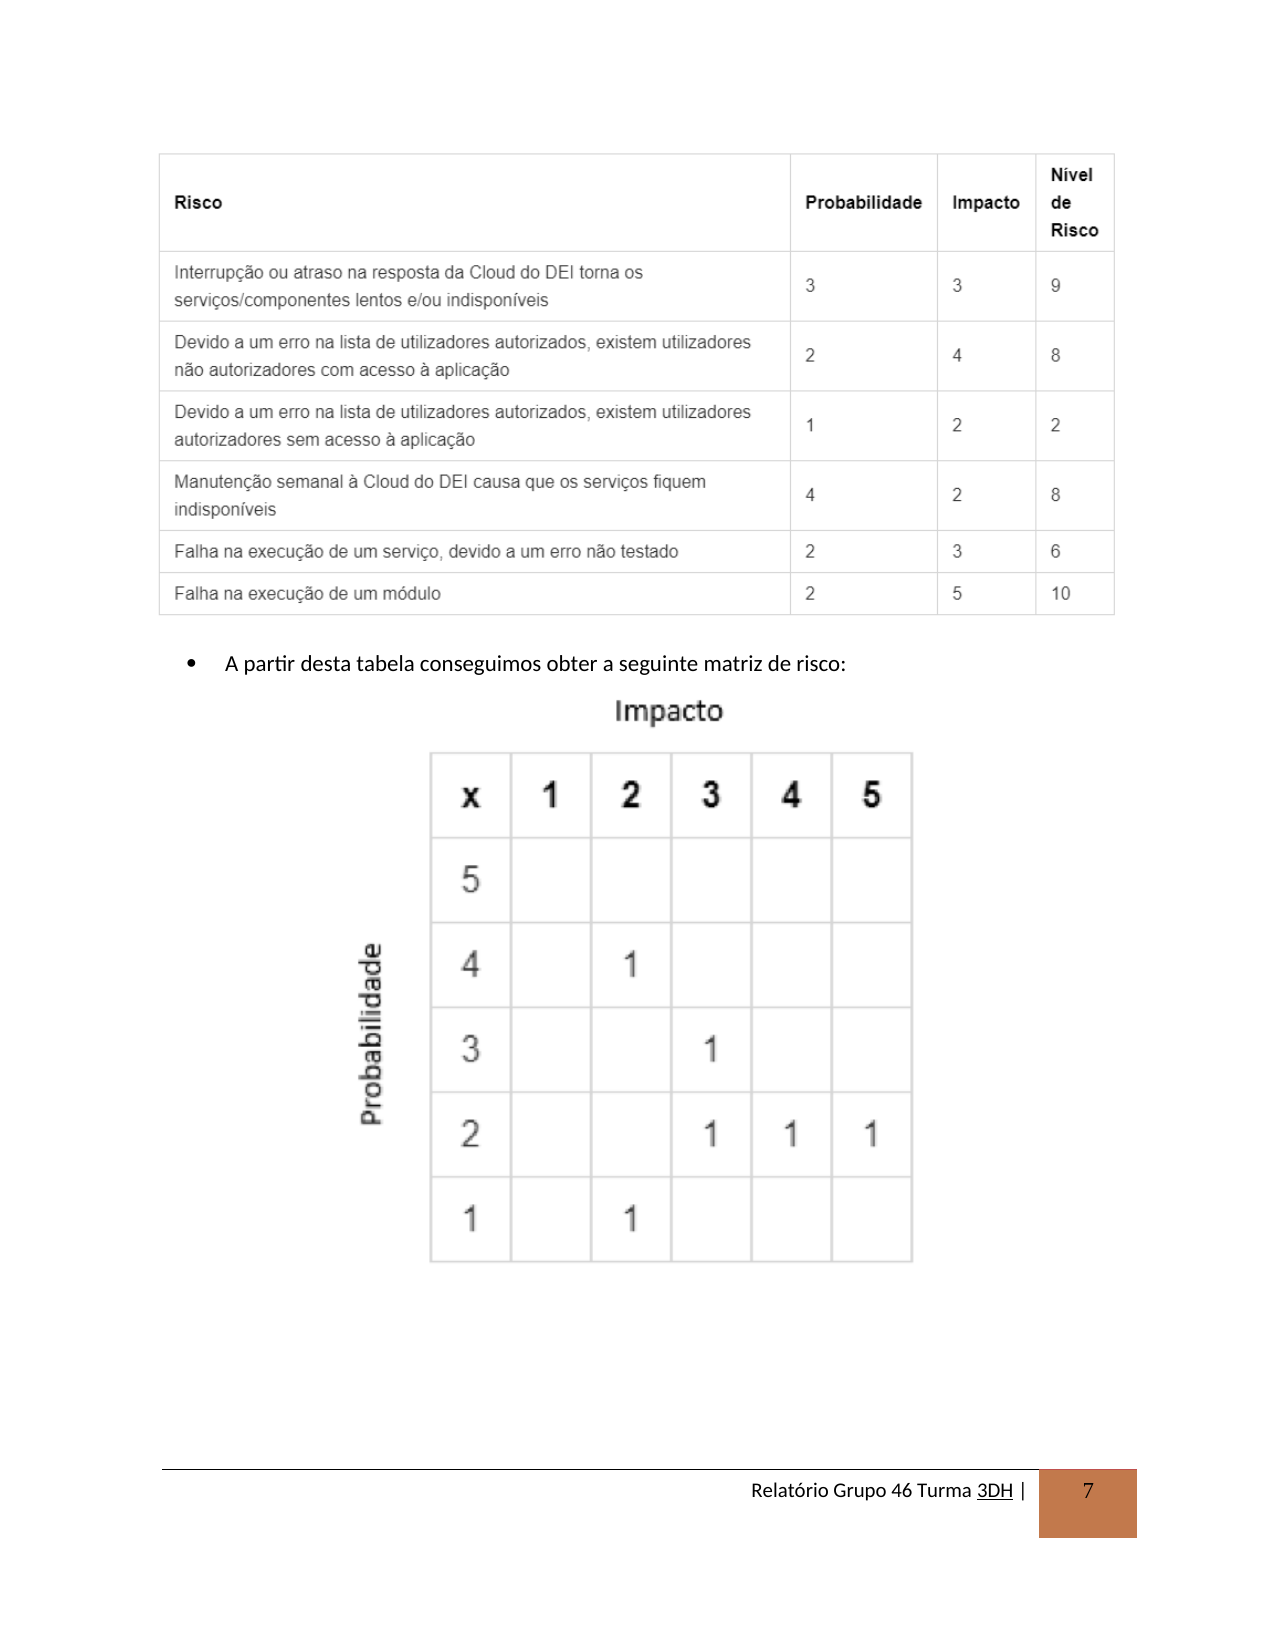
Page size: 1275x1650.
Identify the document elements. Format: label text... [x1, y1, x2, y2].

picture [351, 691, 924, 1273]
list A partir desta tabela conseguimos obter a seguinte matriz de risco: [187, 649, 1125, 677]
picture [150, 150, 1125, 623]
